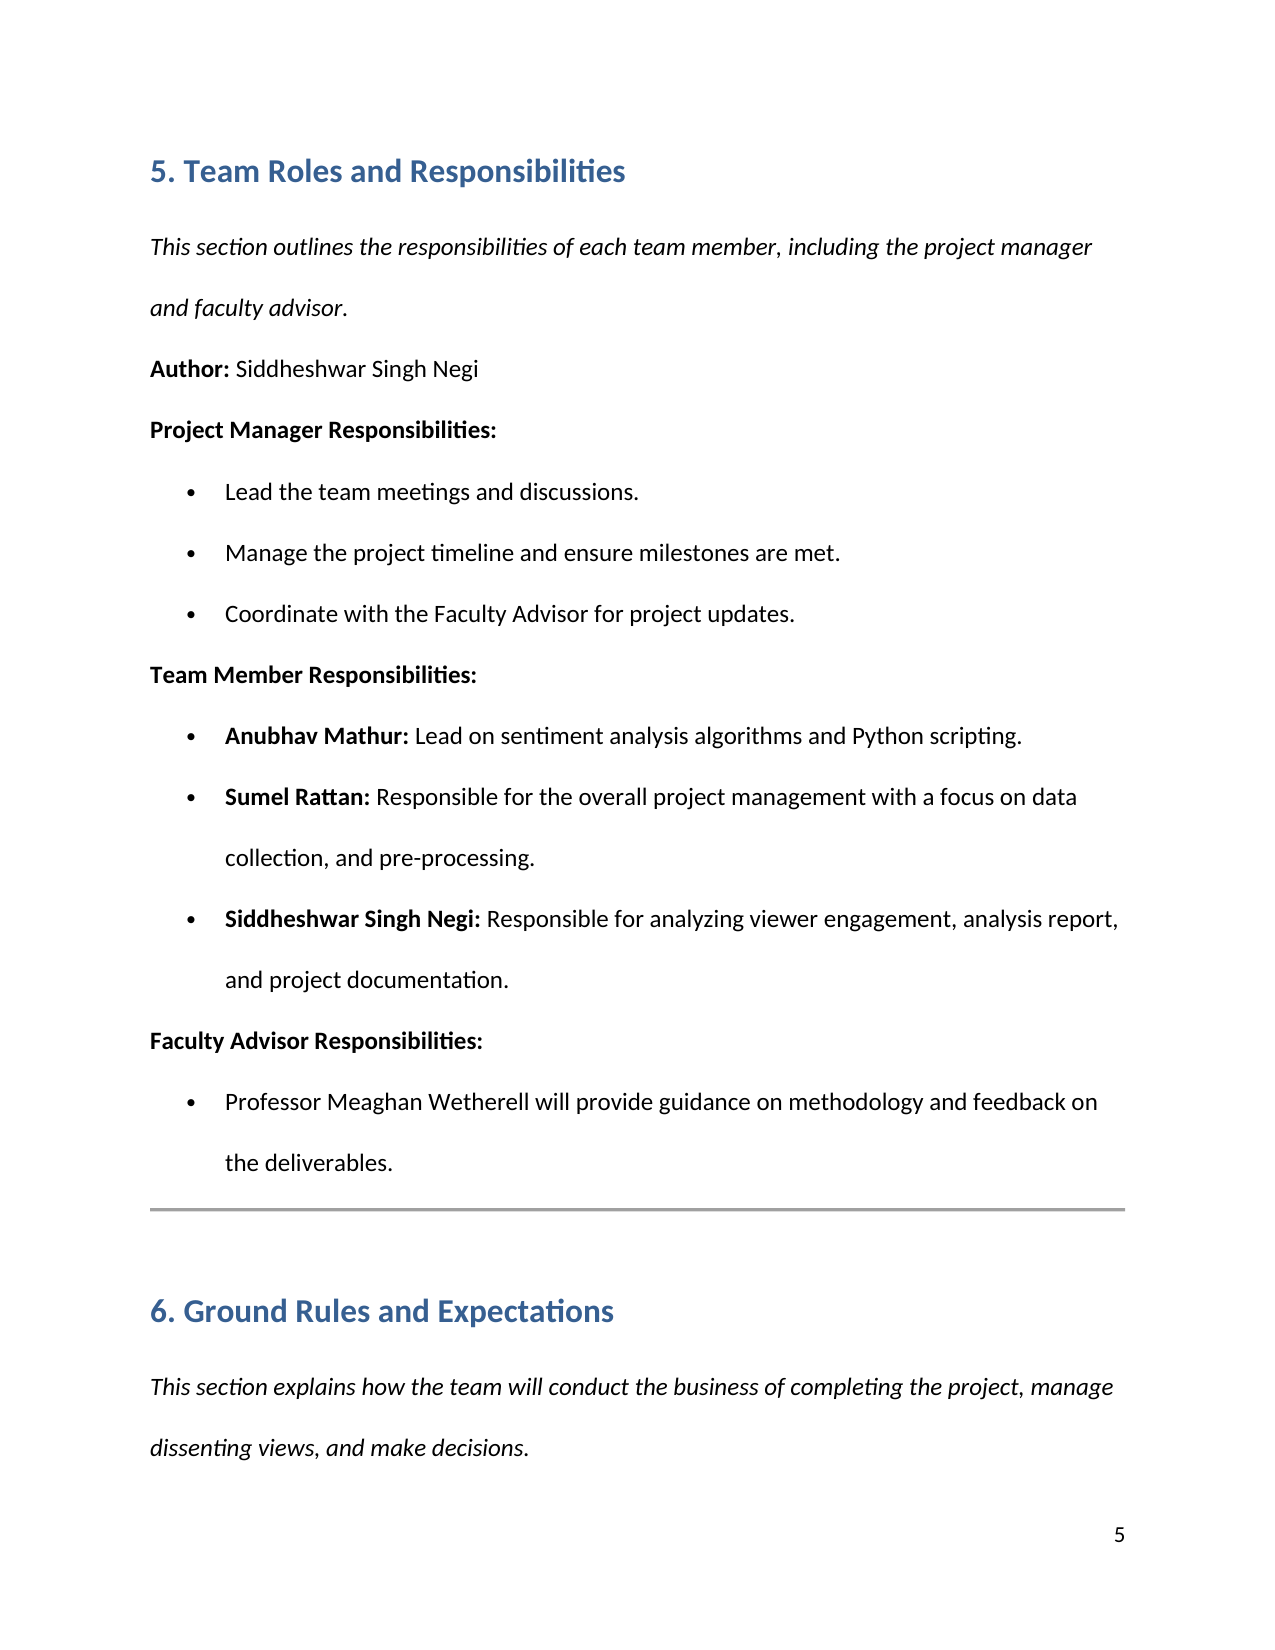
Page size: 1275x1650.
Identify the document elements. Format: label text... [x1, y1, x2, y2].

text Faculty Advisor Responsibilities: [150, 1025, 1125, 1056]
text 6. Ground Rules and Expectations [150, 1212, 1125, 1330]
list Lead the team meetings and discussions. [187, 476, 1125, 506]
text Team Member Responsibilities: [150, 659, 1125, 689]
list Manage the project timeline and ensure milestones are met. [187, 537, 1125, 567]
list Coordinate with the Faculty Advisor for project updates. [187, 598, 1125, 628]
list Sumel Rattan: Responsible for the overall project management with a focus on data collection, and pre-processing. [187, 781, 1125, 872]
text This section outlines the responsibilities of each team member, including the project manager and faculty advisor. [150, 231, 1125, 323]
list Professor Meaghan Wetherell will provide guidance on methodology and feedback on the deliverables. [187, 1086, 1125, 1178]
list Siddheshwar Singh Negi: Responsible for analyzing viewer engagement, analysis report, and project documentation. [187, 903, 1125, 994]
text Project Manager Responsibilities: [150, 414, 1125, 445]
text 5. Team Roles and Responsibilities [150, 150, 1125, 191]
text This section explains how the team will conduct the business of completing the project, manage dissenting views, and make decisions. [150, 1371, 1125, 1463]
text Author: Siddheshwar Singh Negi [150, 353, 1125, 384]
list Anubhav Mathur: Lead on sentiment analysis algorithms and Python scripting. [187, 720, 1125, 750]
